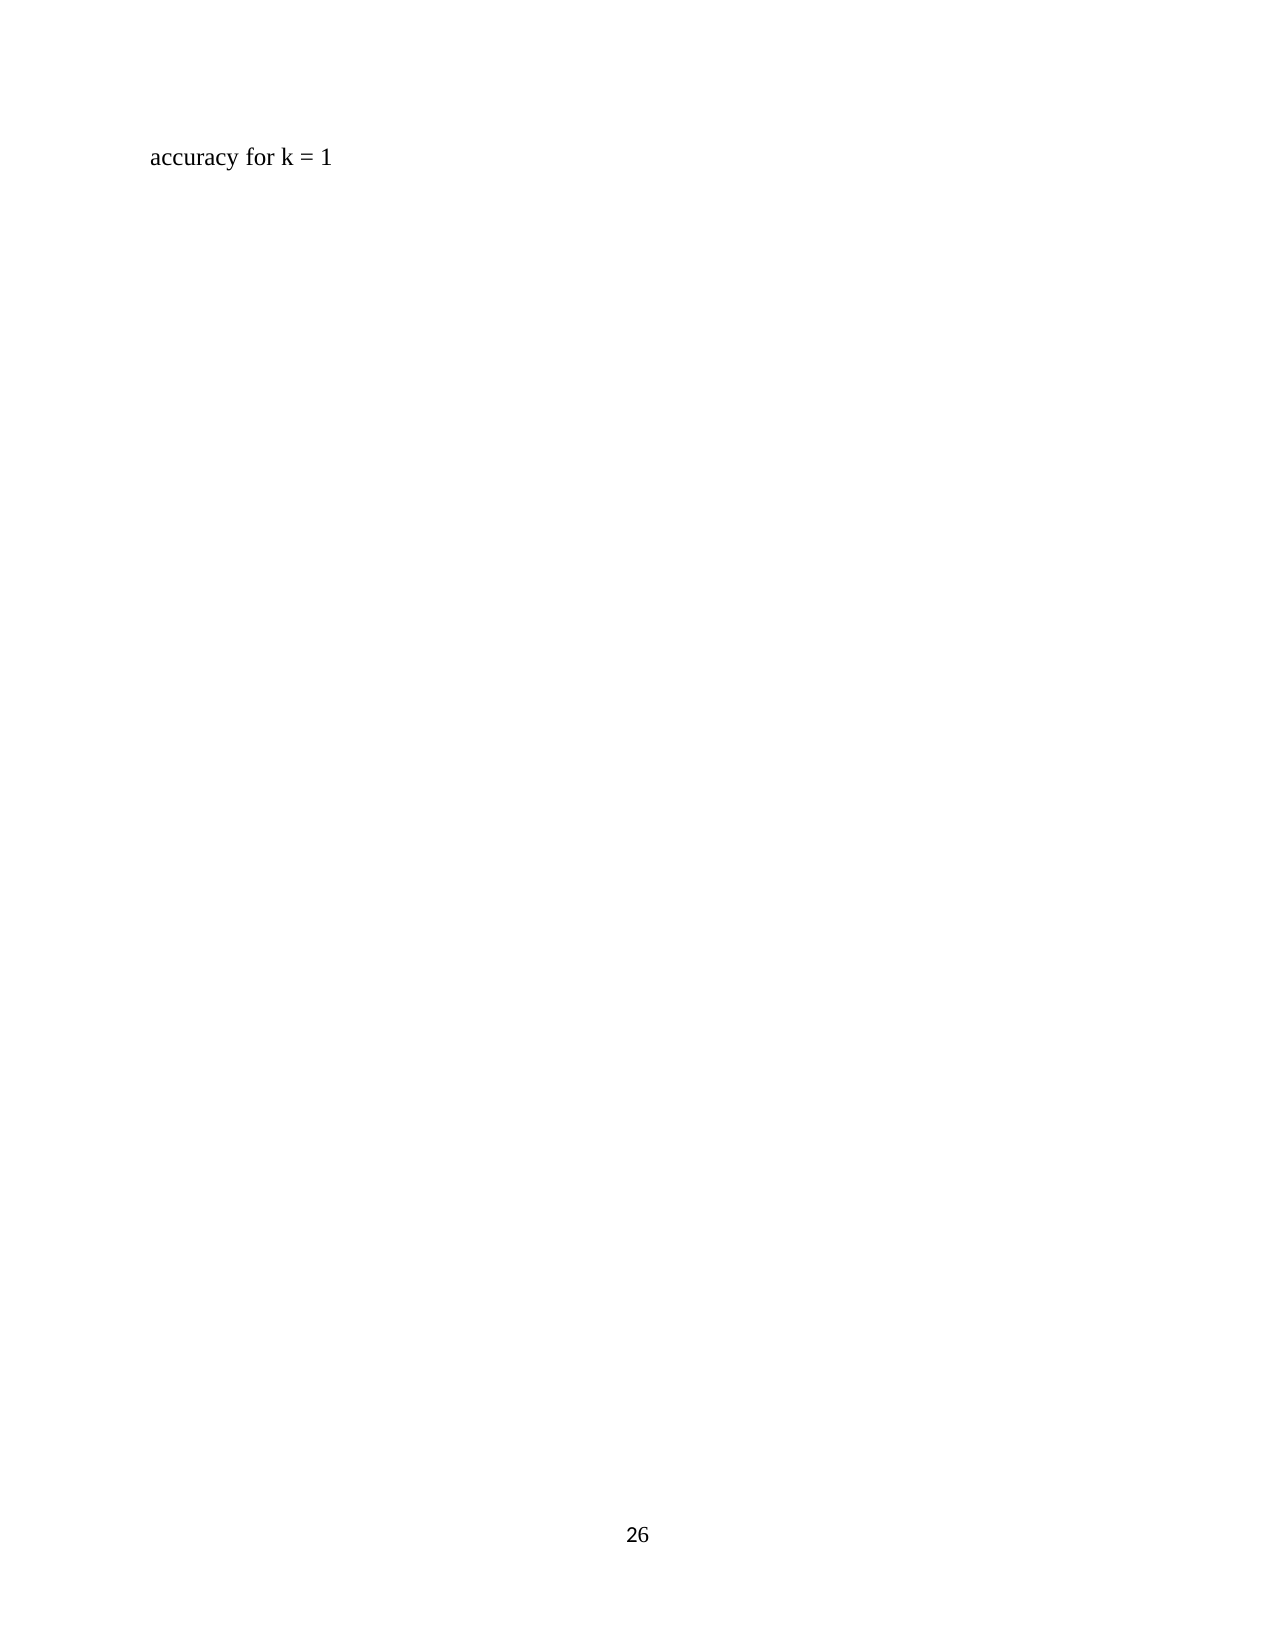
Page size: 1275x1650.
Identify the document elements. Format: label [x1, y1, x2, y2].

text [150, 142, 1126, 170]
